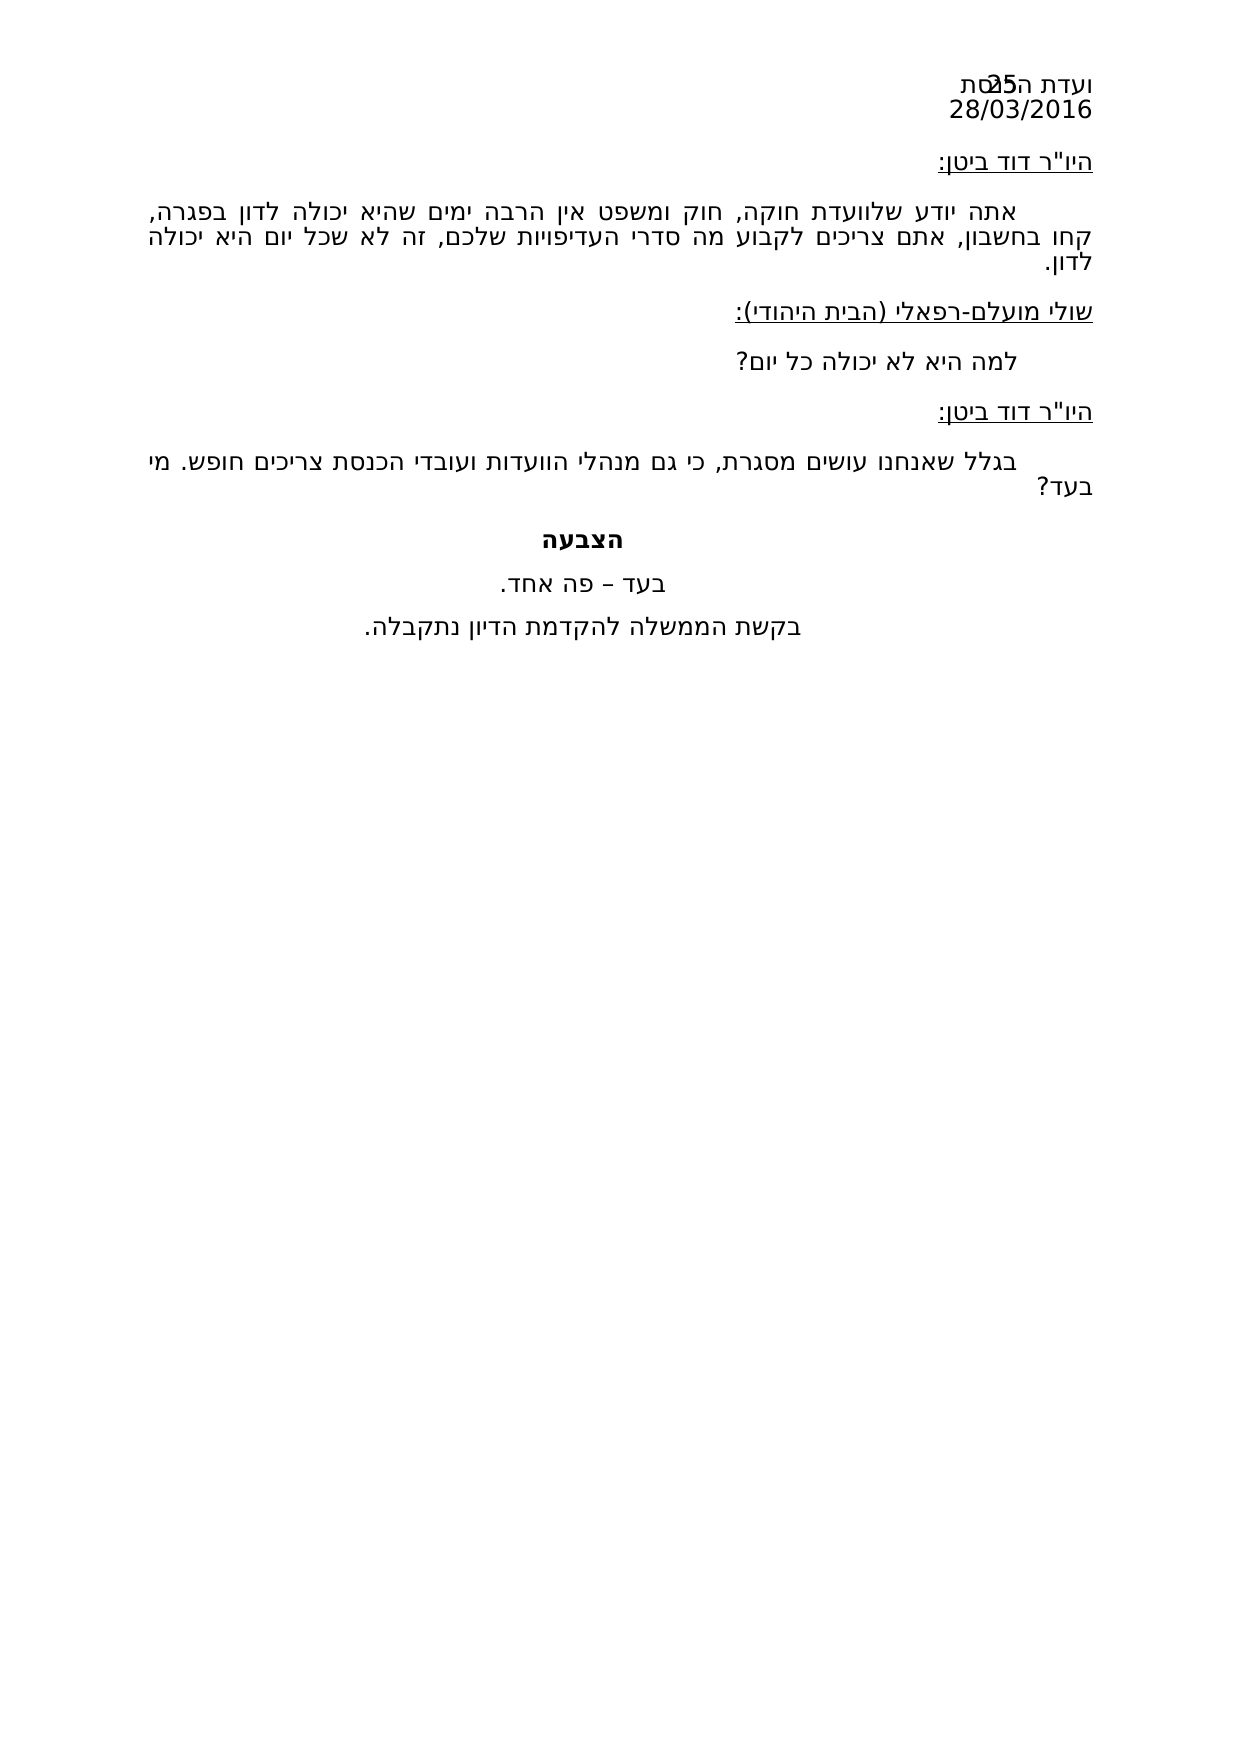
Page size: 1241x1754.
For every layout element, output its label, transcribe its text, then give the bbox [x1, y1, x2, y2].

text בעד – פה אחד. [147, 569, 1093, 598]
text הצבעה [147, 525, 1093, 554]
text בגלל שאנחנו עושים מסגרת, כי גם מנהלי הוועדות ועובדי הכנסת צריכים חופש. מי בעד? [147, 450, 1093, 500]
text בקשת הממשלה להקדמת הדיון נתקבלה. [147, 612, 1093, 642]
text היו"ר דוד ביטן: [147, 400, 1093, 425]
text אתה יודע שלוועדת חוקה, חוק ומשפט אין הרבה ימים שהיא יכולה לדון בפגרה, קחו בחשבון, אתם צריכים לקבוע מה סדרי העדיפויות שלכם, זה לא שכל יום היא יכולה לדון. [147, 200, 1093, 275]
text שולי מועלם-רפאלי (הבית היהודי): [147, 300, 1093, 325]
text למה היא לא יכולה כל יום? [147, 350, 1093, 375]
text היו"ר דוד ביטן: [147, 150, 1093, 175]
